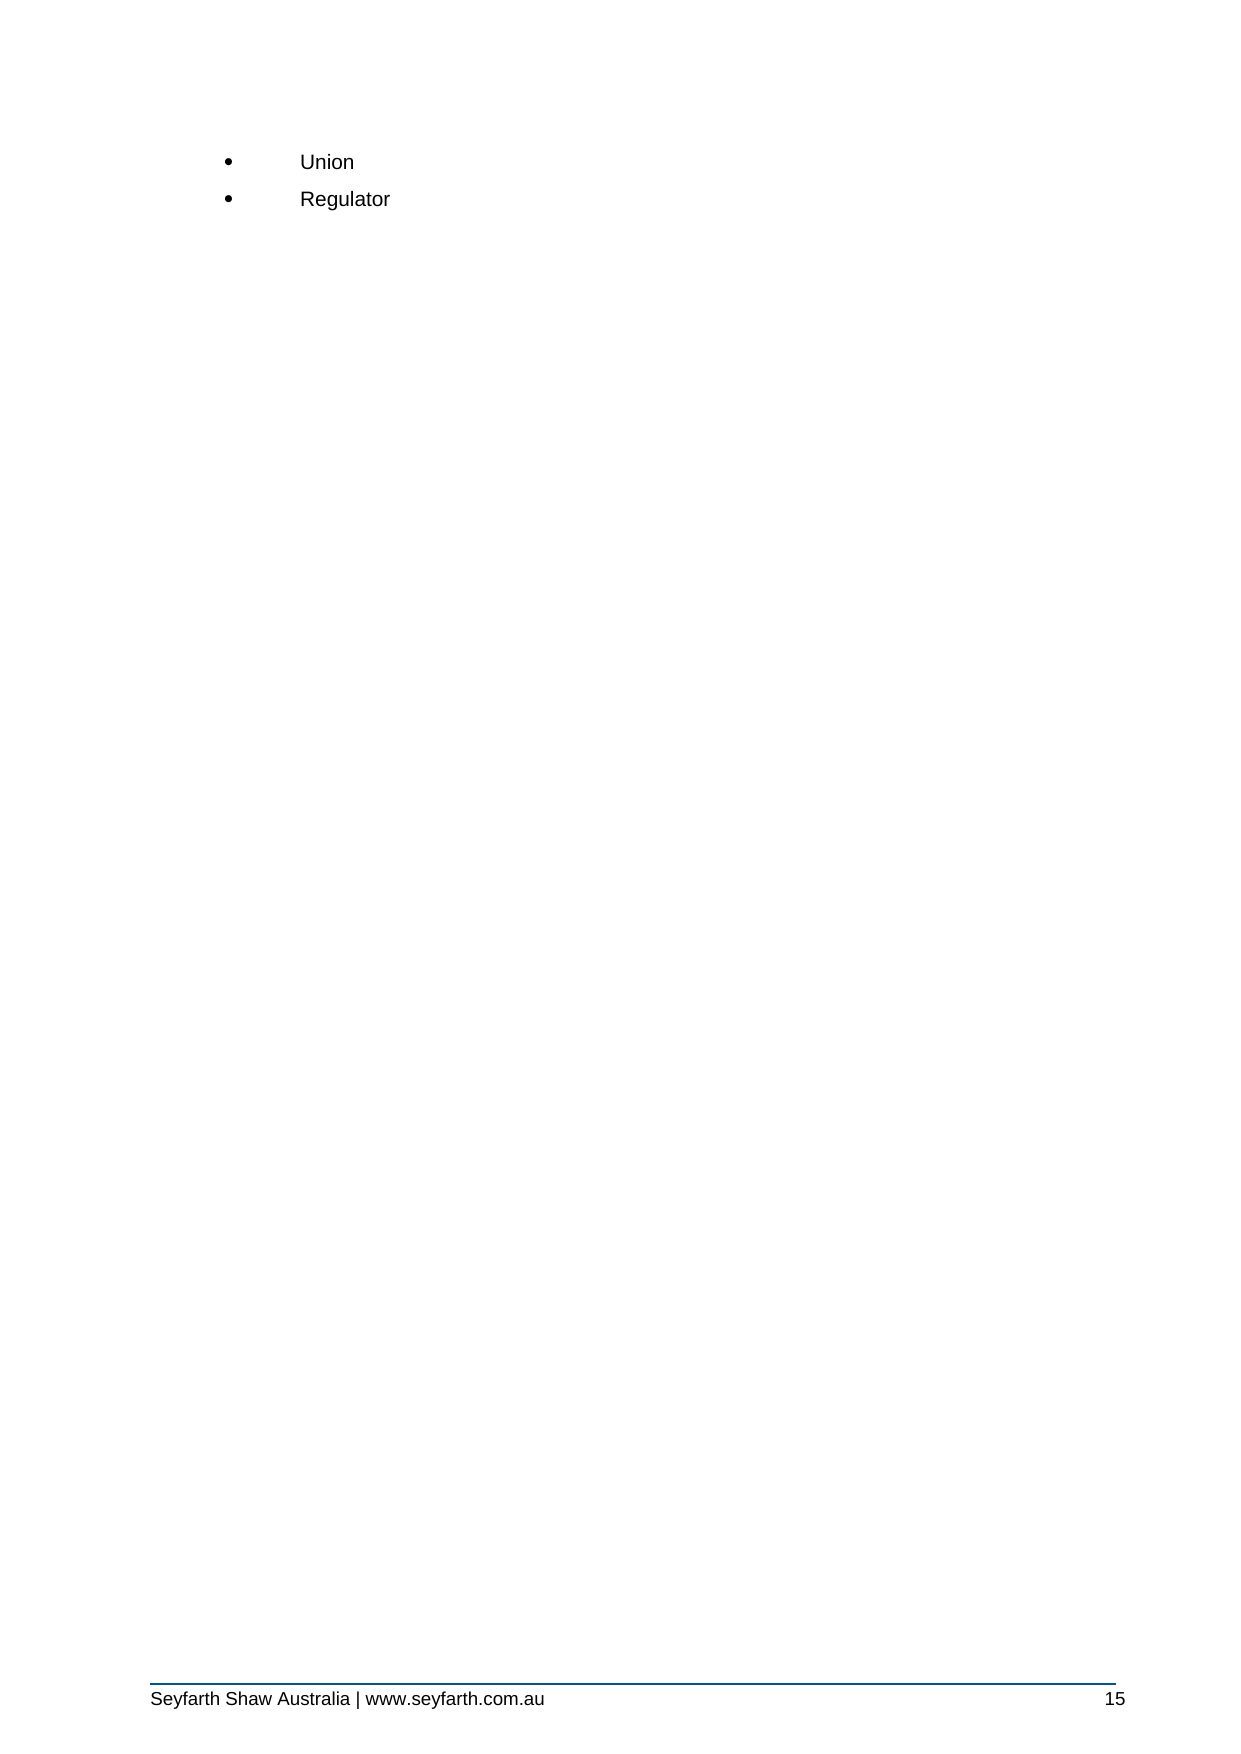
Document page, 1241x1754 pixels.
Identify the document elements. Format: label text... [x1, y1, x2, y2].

text Regulator [225, 187, 1116, 211]
text Union [225, 150, 1116, 174]
